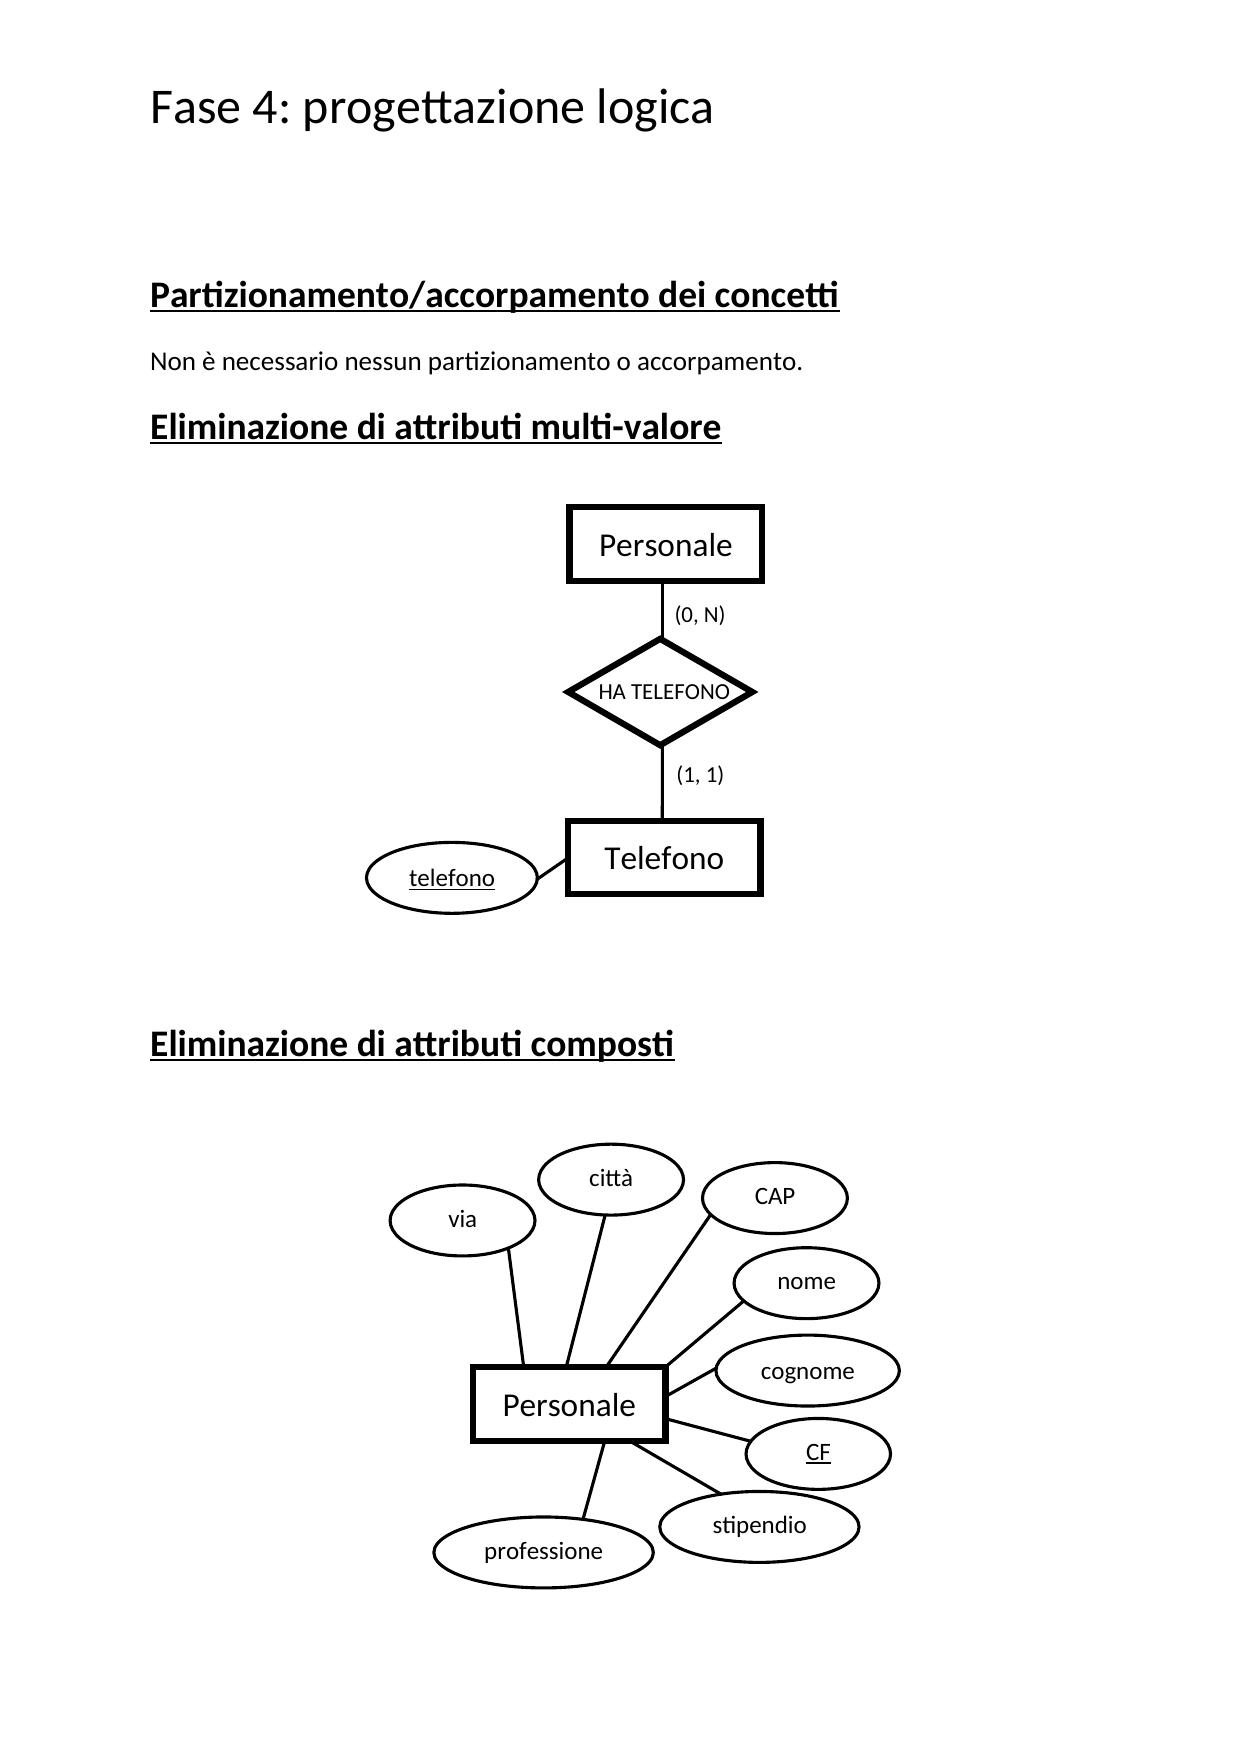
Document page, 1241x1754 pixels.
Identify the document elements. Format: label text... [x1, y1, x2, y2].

text Eliminazione di attributi multi-valore [150, 403, 1090, 449]
text Non è necessario nessun partizionamento o accorpamento. [150, 344, 1090, 377]
text Eliminazione di attributi composti [150, 1020, 1090, 1066]
text Partizionamento/accorpamento dei concetti [150, 271, 1090, 316]
